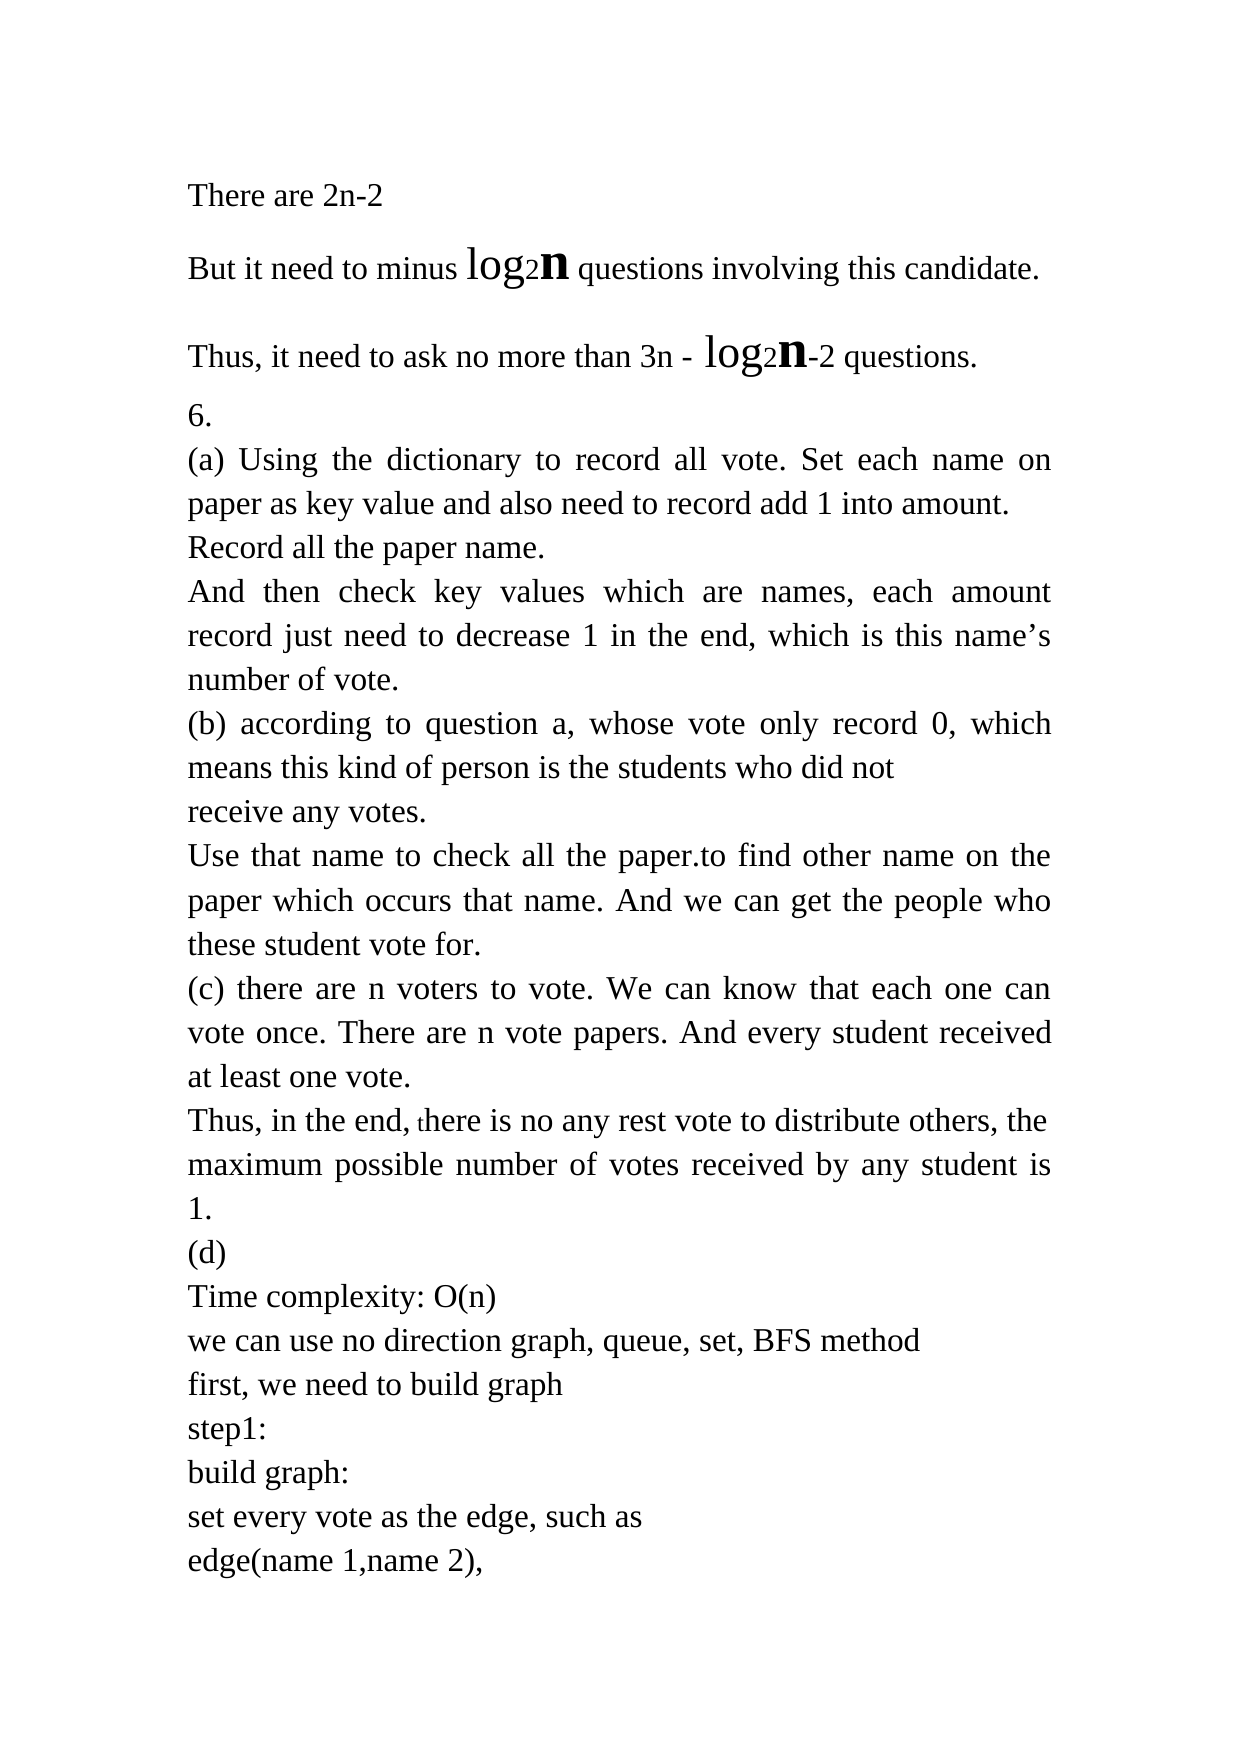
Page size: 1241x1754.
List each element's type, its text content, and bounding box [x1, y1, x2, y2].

text build graph: [187, 1450, 1053, 1494]
text Record all the paper name. [187, 524, 1053, 568]
text edge(name 1,name 2), [187, 1538, 1053, 1582]
text (b) according to question a, whose vote only record 0, which means this kind of person is the students who did not [187, 701, 1053, 789]
text Use that name to check all the paper.to find other name on the paper which occurs that name. And we can get the people who these student vote for. [187, 833, 1053, 965]
text Thus, in the end, there is no any rest vote to distribute others, the [187, 1097, 1053, 1141]
text set every vote as the edge, such as [187, 1494, 1053, 1538]
text (c) there are n voters to vote. We can know that each one can vote once. There are n vote papers. And every student received at least one vote. [187, 965, 1053, 1097]
text (d) [187, 1229, 1053, 1273]
text But it need to minus log2n questions involving this candidate. [187, 216, 1053, 304]
text Thus, it need to ask no more than 3n - log2n-2 questions. [187, 304, 1053, 392]
text 6. [187, 392, 1053, 436]
text first, we need to build graph [187, 1362, 1053, 1406]
text (a) Using the dictionary to record all vote. Set each name on paper as key value and also need to record add 1 into amount. [187, 436, 1053, 524]
text Time complexity: O(n) [187, 1273, 1053, 1318]
text There are 2n-2 [187, 172, 1053, 216]
text step1: [187, 1406, 1053, 1450]
text receive any votes. [187, 789, 1053, 833]
text we can use no direction graph, queue, set, BFS method [187, 1318, 1053, 1362]
text And then check key values which are names, each amount record just need to decrease 1 in the end, which is this name’s number of vote. [187, 568, 1053, 701]
text maximum possible number of votes received by any student is 1. [187, 1141, 1053, 1229]
